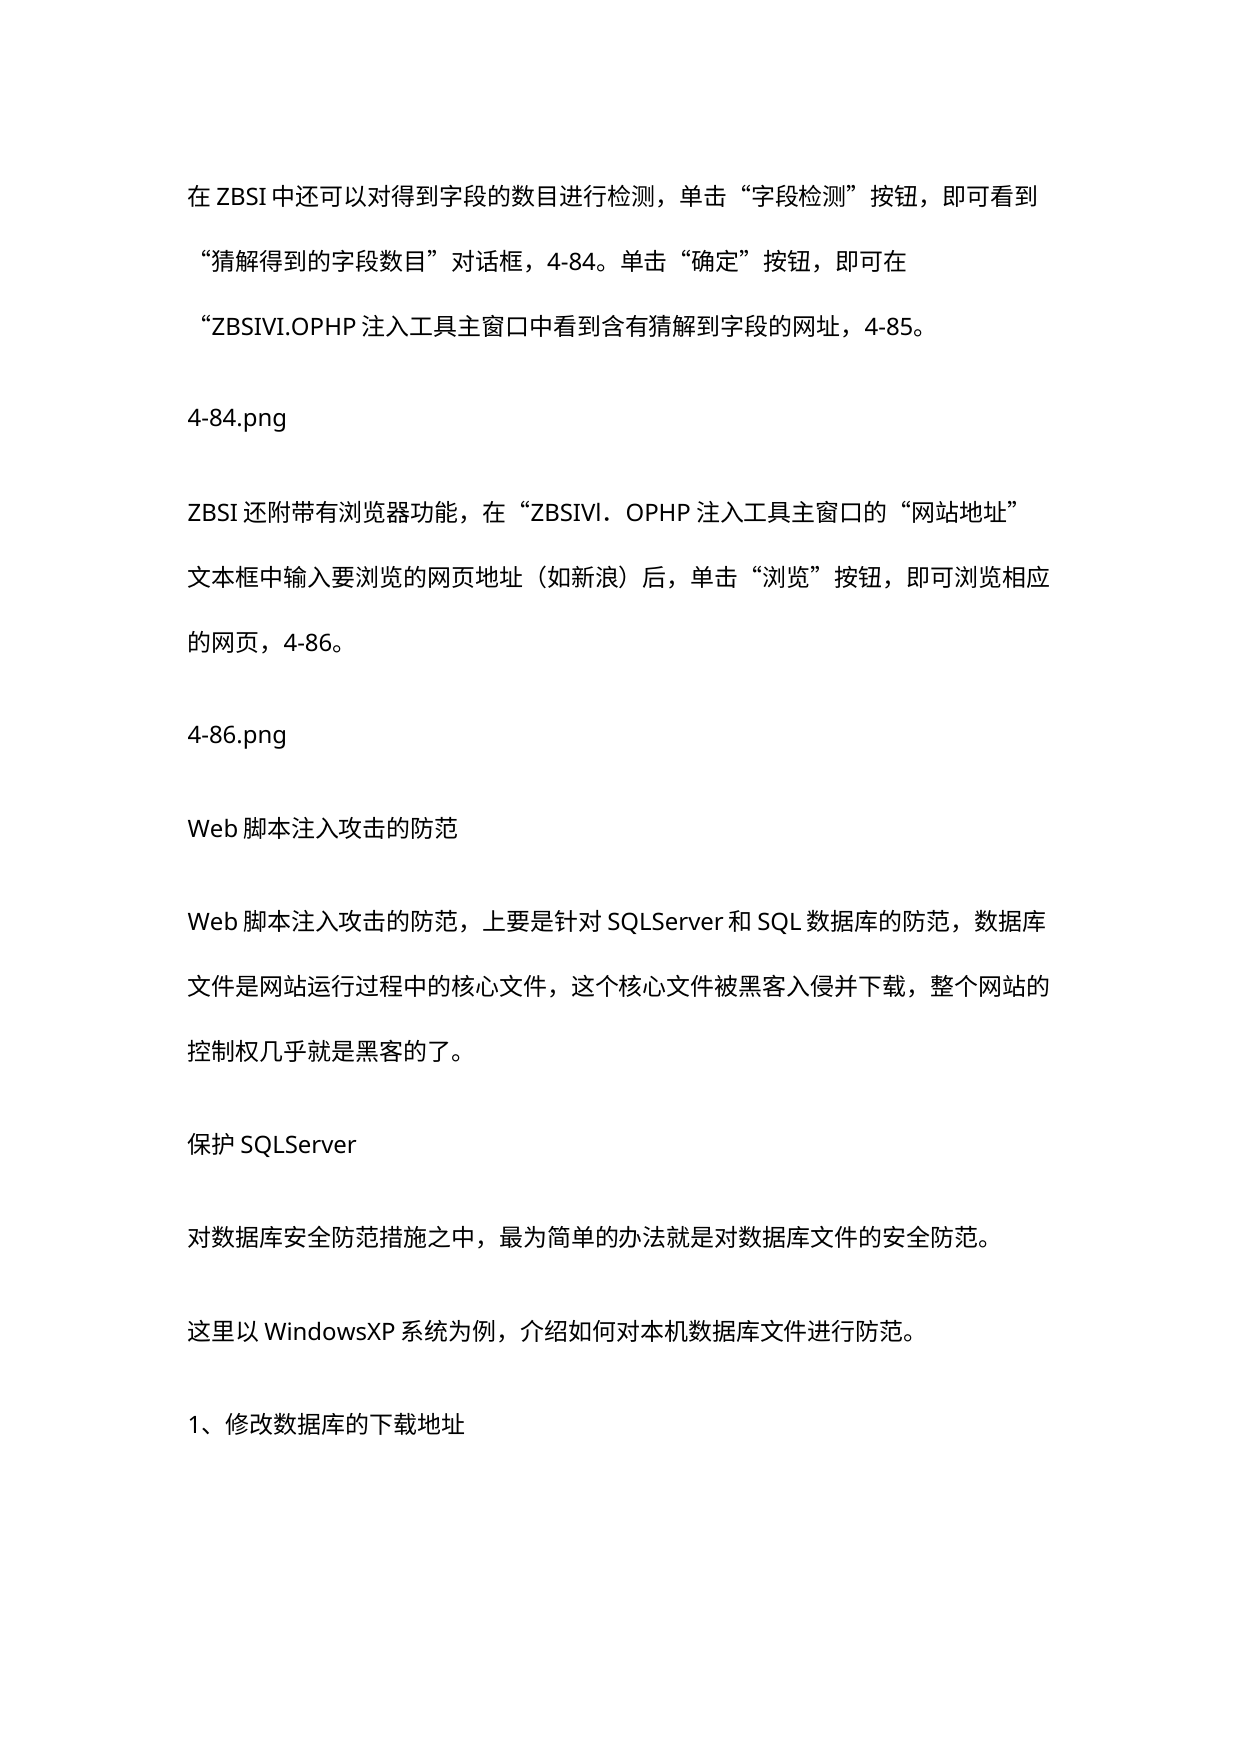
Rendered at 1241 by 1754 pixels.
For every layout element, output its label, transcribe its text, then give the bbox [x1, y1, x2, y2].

text ZBSI还附带有浏览器功能，在“ZBSIVl．OPHP注入工具主窗口的“网站地址”文本框中输入要浏览的网页地址（如新浪）后，单击“浏览”按钮，即可浏览相应的网页，4-86。 [187, 478, 1053, 673]
text 在ZBSI中还可以对得到字段的数目进行检测，单击“字段检测”按钮，即可看到“猜解得到的字段数目”对话框，4-84。单击“确定”按钮，即可在“ZBSIVI.OPHP注入工具主窗口中看到含有猜解到字段的网址，4-85。 [187, 162, 1053, 357]
text 4-84.png [187, 385, 1053, 450]
text 对数据库安全防范措施之中，最为简单的办法就是对数据库文件的安全防范。 [187, 1204, 1053, 1269]
text 这里以WindowsXP系统为例，介绍如何对本机数据库文件进行防范。 [187, 1297, 1053, 1362]
text Web脚本注入攻击的防范 [187, 794, 1053, 859]
text Web脚本注入攻击的防范，上要是针对SQLServer和SQL数据库的防范，数据库文件是网站运行过程中的核心文件，这个核心文件被黑客入侵并下载，整个网站的控制权几乎就是黑客的了。 [187, 888, 1053, 1083]
text 1、修改数据库的下载地址 [187, 1390, 1053, 1455]
text 保护SQLServer [187, 1111, 1053, 1176]
text 4-86.png [187, 701, 1053, 766]
